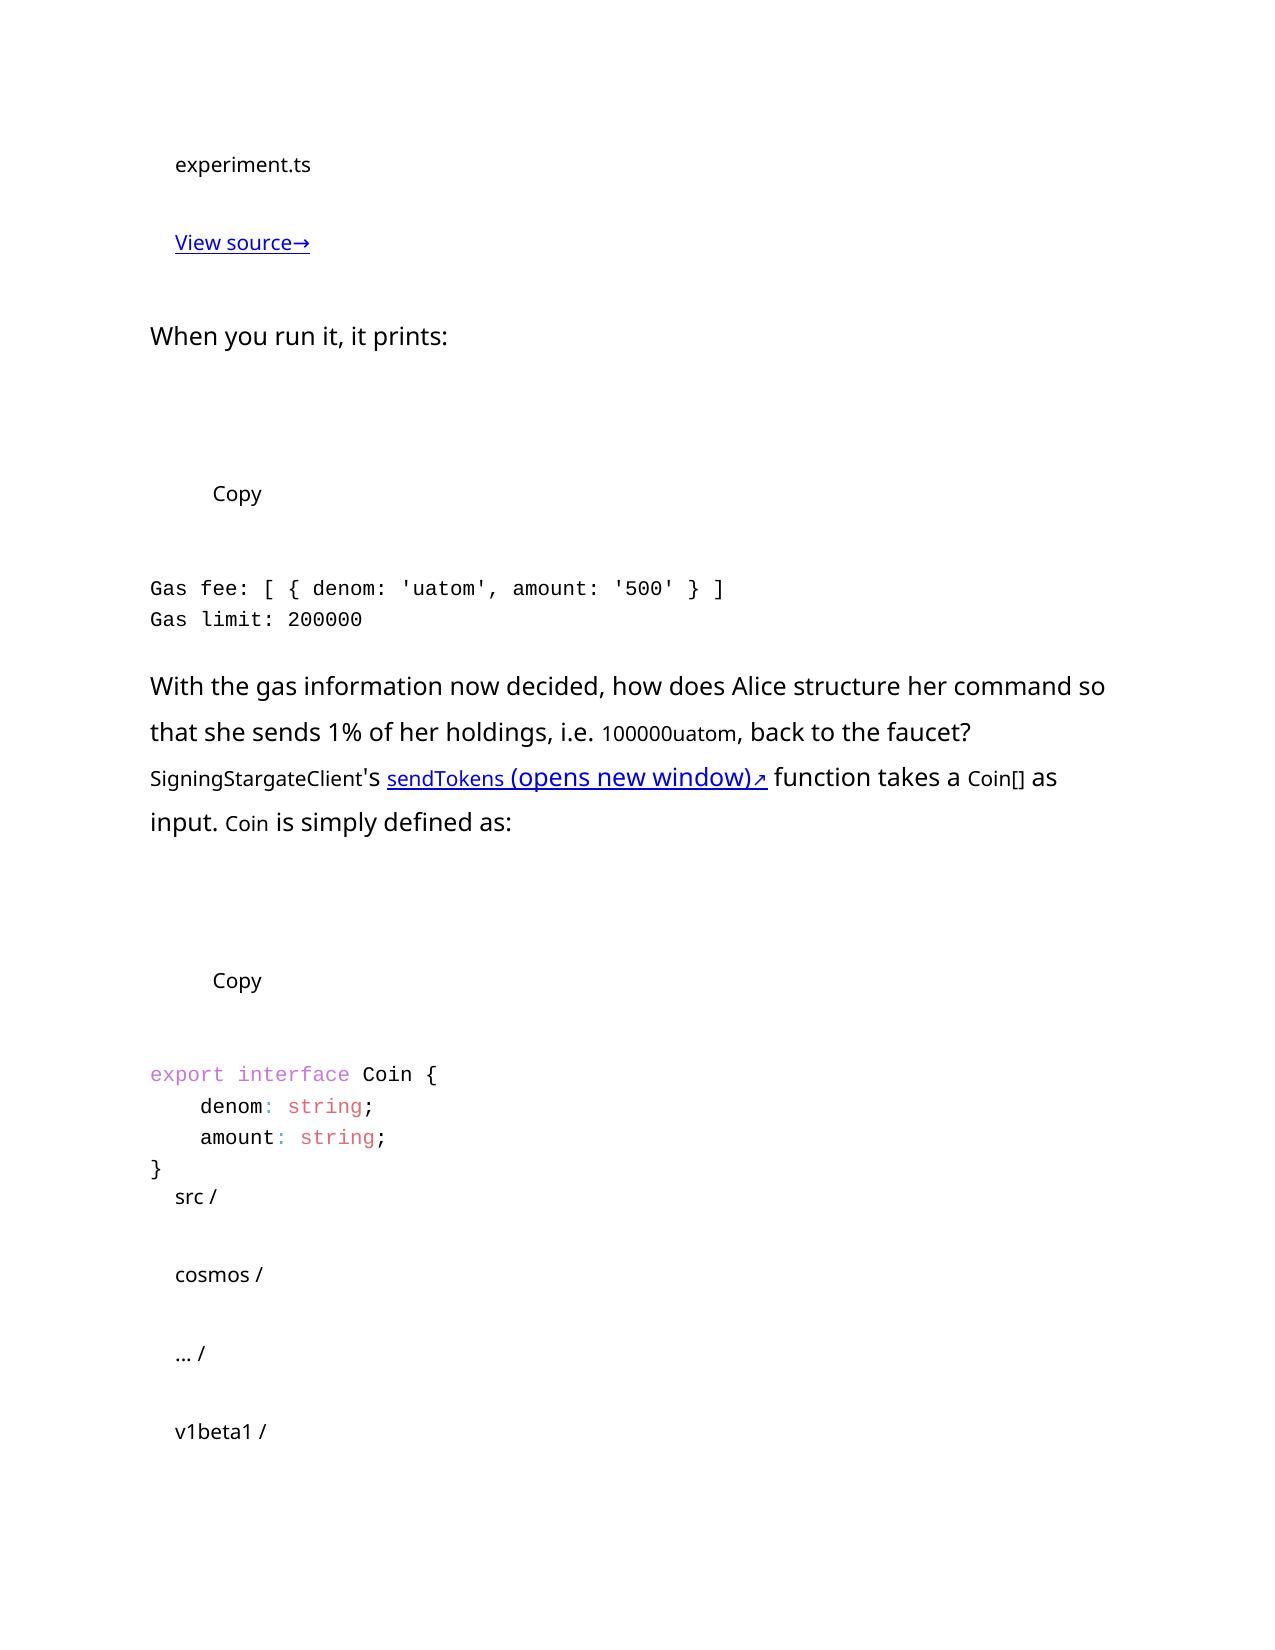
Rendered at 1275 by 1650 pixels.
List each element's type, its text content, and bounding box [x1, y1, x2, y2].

text cosmos / [175, 1260, 1100, 1289]
text ... / [175, 1339, 1100, 1367]
text View source→ [175, 228, 1080, 257]
text Copy [194, 951, 1094, 1007]
text denom: string; [150, 1088, 1125, 1119]
text When you run it, it prints: [150, 307, 1125, 352]
text src / [175, 1182, 1100, 1210]
text experiment.ts [175, 150, 1100, 178]
text With the gas information now decided, how does Alice structure her command so that she sends 1% of her holdings, i.e. 100000uatom, back to the faucet? SigningStargateClient's sendTokens (opens new window)↗ function takes a Coin[] as input. Coin is simply defined as: [150, 658, 1125, 839]
text } [150, 1151, 1125, 1182]
text Copy [194, 465, 1094, 520]
text amount: string; [150, 1119, 1125, 1151]
text v1beta1 / [175, 1417, 1100, 1446]
text Gas fee: [ { denom: 'uatom', amount: '500' } ] [150, 570, 1125, 601]
text Gas limit: 200000 [150, 601, 1125, 633]
text export interface Coin { [150, 1057, 1125, 1088]
